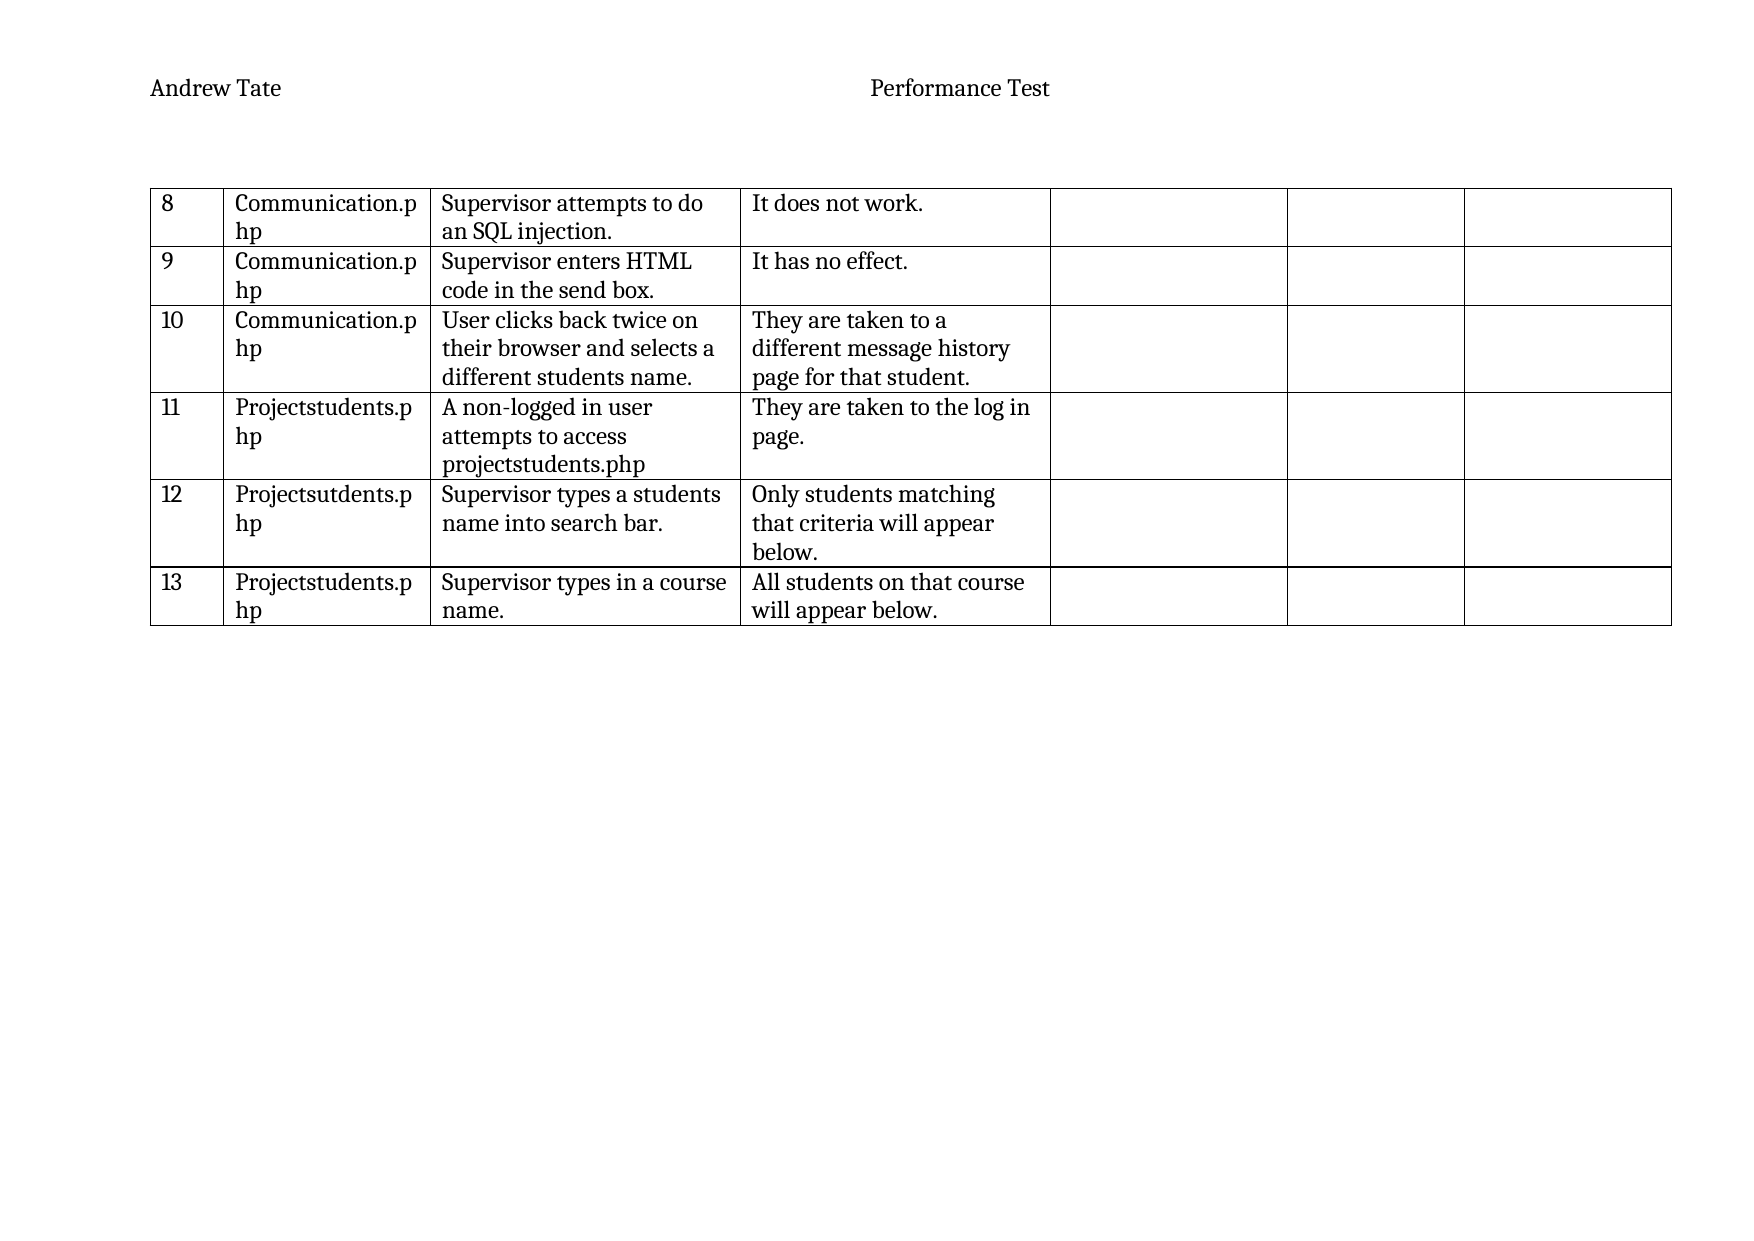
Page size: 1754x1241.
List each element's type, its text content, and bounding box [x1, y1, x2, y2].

table_cell [1051, 480, 1287, 566]
table_cell Projectstudents.php [224, 393, 430, 479]
table_cell [1051, 189, 1287, 246]
table_cell All students on that course will appear below. [741, 568, 1050, 625]
table_cell Supervisor types in a course name. [431, 568, 740, 625]
table_cell [1051, 247, 1287, 304]
table_cell [1465, 247, 1671, 304]
table_cell 9 [151, 247, 223, 304]
table_cell 10 [151, 306, 223, 392]
table_cell [1051, 568, 1287, 625]
table_cell [1288, 393, 1464, 479]
table_cell [1288, 247, 1464, 304]
table_cell [1465, 306, 1671, 392]
table_cell They are taken to the log in page. [741, 393, 1050, 479]
table_cell It has no effect. [741, 247, 1050, 304]
table_cell Supervisor enters HTML code in the send box. [431, 247, 740, 304]
table_cell [1288, 189, 1464, 246]
table_cell [1051, 393, 1287, 479]
table_cell 13 [151, 568, 223, 625]
table_cell [1465, 189, 1671, 246]
table_cell 11 [151, 393, 223, 479]
table_cell [1465, 568, 1671, 625]
table_cell [1465, 480, 1671, 566]
table_cell [1288, 568, 1464, 625]
table_cell 12 [151, 480, 223, 566]
table_cell Communication.php [224, 306, 430, 392]
table_cell A non-logged in user attempts to access projectstudents.php [431, 393, 740, 479]
table_cell They are taken to a different message history page for that student. [741, 306, 1050, 392]
table_cell [1288, 306, 1464, 392]
table_cell Supervisor attempts to do an SQL injection. [431, 189, 740, 246]
table_cell 8 [151, 189, 223, 246]
table_cell Only students matching that criteria will appear below. [741, 480, 1050, 566]
table_cell [1465, 393, 1671, 479]
table_cell [1051, 306, 1287, 392]
table_cell [1288, 480, 1464, 566]
table_cell Communication.php [224, 189, 430, 246]
table_cell Supervisor types a students name into search bar. [431, 480, 740, 566]
table_cell User clicks back twice on their browser and selects a different students name. [431, 306, 740, 392]
table_cell Projectstudents.php [224, 568, 430, 625]
table_cell It does not work. [741, 189, 1050, 246]
table_cell Communication.php [224, 247, 430, 304]
table_cell Projectsutdents.php [224, 480, 430, 566]
